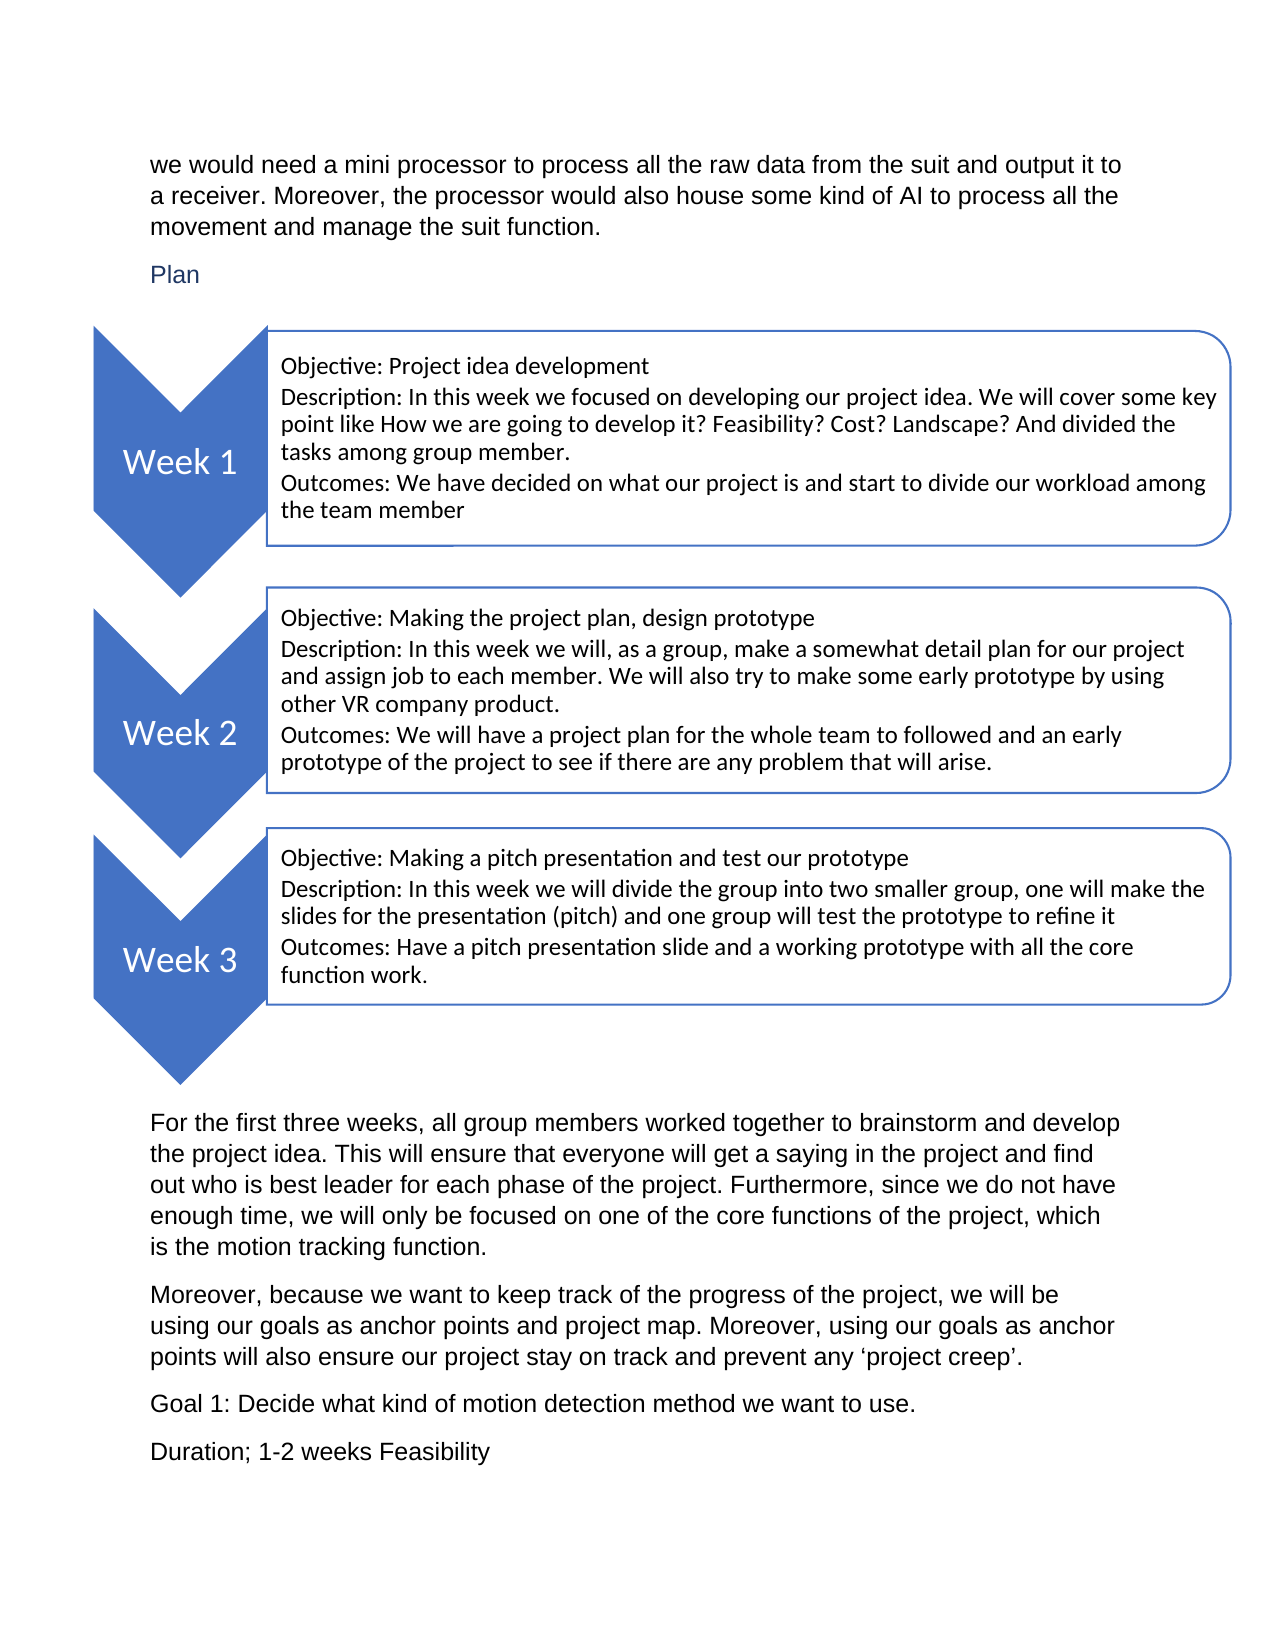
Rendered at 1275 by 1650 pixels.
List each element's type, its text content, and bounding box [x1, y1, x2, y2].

text Moreover, because we want to keep track of the progress of the project, we will be using our goals as anchor points and project map. Moreover, using our goals as anchor points will also ensure our project stay on track and prevent any ‘project creep’. [150, 1280, 1125, 1371]
subtitle Plan [150, 260, 1125, 288]
text For the first three weeks, all group members worked together to brainstorm and develop the project idea. This will ensure that everyone will get a saying in the project and find out who is best leader for each phase of the project. Furthermore, since we do not have enough time, we will only be focused on one of the core functions of the project, which is the motion tracking function. [150, 775, 1125, 920]
text For the first three weeks, all group members worked together to brainstorm and develop the project idea. This will ensure that everyone will get a saying in the project and find out who is best leader for each phase of the project. Furthermore, since we do not have enough time, we will only be focused on one of the core functions of the project, which is the motion tracking function. [150, 1002, 1125, 1261]
text For the first three weeks, all group members worked together to brainstorm and develop the project idea. This will ensure that everyone will get a saying in the project and find out who is best leader for each phase of the project. Furthermore, since we do not have enough time, we will only be focused on one of the core functions of the project, which is the motion tracking function. [150, 514, 1125, 694]
text Goal 1: Decide what kind of motion detection method we want to use. [150, 1389, 1125, 1418]
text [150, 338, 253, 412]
text Duration; 1-2 weeks Feasibility [150, 1437, 1125, 1466]
